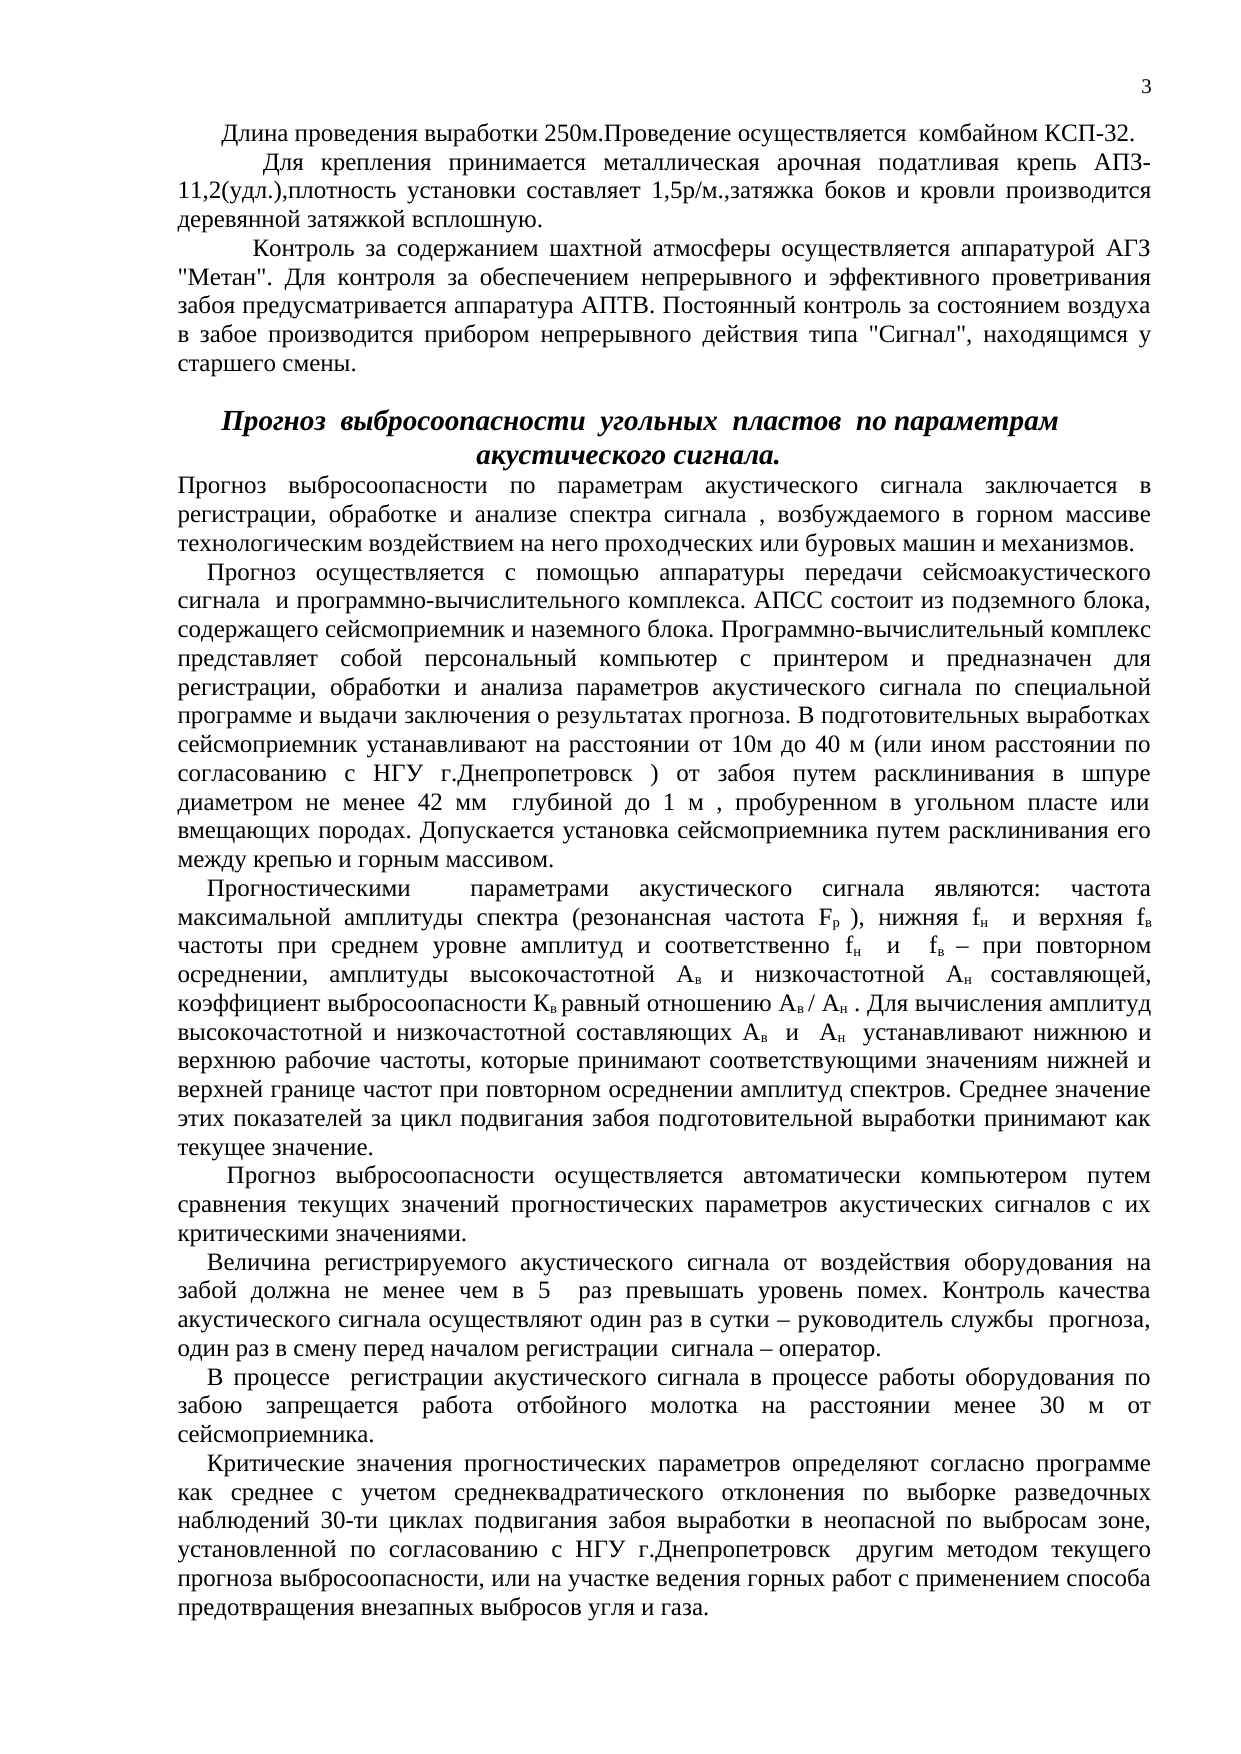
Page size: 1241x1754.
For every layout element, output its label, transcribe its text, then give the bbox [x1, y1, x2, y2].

text Прогностическими параметрами акустического сигнала являются: частота максимальной амплитуды спектра (резонансная частота Fр ), нижняя fн и верхняя fв частоты при среднем уровне амплитуд и соответственно fн и fв – при повторном осреднении, амплитуды высокочастотной Ав и низкочастотной Ан составляющей, коэффициент выбросоопасности Кв равный отношению Ав / Ан . Для вычисления амплитуд высокочастотной и низкочастотной составляющих Ав и Ан устанавливают нижнюю и верхнюю рабочие частоты, которые принимают соответствующими значениям нижней и верхней границе частот при повторном осреднении амплитуд спектров. Среднее значение этих показателей за цикл подвигания забоя подготовительной выработки принимают как текущее значение. [177, 873, 1152, 1160]
text Критические значения прогностических параметров определяют согласно программе как среднее с учетом среднеквадратического отклонения по выборке разведочных наблюдений 30-ти циклах подвигания забоя выработки в неопасной по выбросам зоне, установленной по согласованию с НГУ г.Днепропетровск другим методом текущего прогноза выбросоопасности, или на участке ведения горных работ с применением способа предотвращения внезапных выбросов угля и газа. [177, 1448, 1152, 1620]
text Прогноз выбросоопасности угольных пластов по параметрам [221, 403, 1152, 437]
text Прогноз выбросоопасности осуществляется автоматически компьютером путем сравнения текущих значений прогностических параметров акустических сигналов с их критическими значениями. [177, 1160, 1152, 1247]
text Прогноз выбросоопасности по параметрам акустического сигнала заключается в регистрации, обработке и анализе спектра сигнала , возбуждаемого в горном массиве технологическим воздействием на него проходческих или буровых машин и механизмов. [177, 470, 1152, 557]
text акустического сигнала. [221, 437, 1152, 470]
text Длина проведения выработки 250м.Проведение осуществляется комбайном КСП-32. [177, 118, 1152, 147]
text Для крепления принимается металлическая арочная податливая крепь АПЗ-11,2(удл.),плотность установки составляет 1,5р/м.,затяжка боков и кровли производится деревянной затяжкой всплошную. [177, 147, 1152, 233]
list Контроль за содержанием шахтной атмосферы осуществляется аппаратурой АГЗ "Метан". Для контроля за обеспечением непрерывного и эффективного проветривания забоя предусматривается аппаратура АПТВ. Постоянный контроль за состоянием воздуха в забое производится прибором непрерывного действия типа "Сигнал", находящимся у старшего смены. [177, 233, 1152, 377]
text Величина регистрируемого акустического сигнала от воздействия оборудования на забой должна не менее чем в 5 раз превышать уровень помех. Контроль качества акустического сигнала осуществляют один раз в сутки – руководитель службы прогноза, один раз в смену перед началом регистрации сигнала – оператор. [177, 1247, 1152, 1362]
text В процессе регистрации акустического сигнала в процессе работы оборудования по забою запрещается работа отбойного молотка на расстоянии менее от сейсмоприемника. [177, 1362, 1152, 1448]
text Прогноз осуществляется с помощью аппаратуры передачи сейсмоакустического сигнала и программно-вычислительного комплекса. АПСС состоит из подземного блока, содержащего сейсмоприемник и наземного блока. Программно-вычислительный комплекс представляет собой персональный компьютер с принтером и предназначен для регистрации, обработки и анализа параметров акустического сигнала по специальной программе и выдачи заключения о результатах прогноза. В подготовительных выработках сейсмоприемник устанавливают на расстоянии от 10м до (или ином расстоянии по согласованию с НГУ г.Днепропетровск ) от забоя путем расклинивания в шпуре диаметром не менее глубиной до , пробуренном в угольном пласте или вмещающих породах. Допускается установка сейсмоприемника путем расклинивания его между крепью и горным массивом. [177, 557, 1152, 873]
